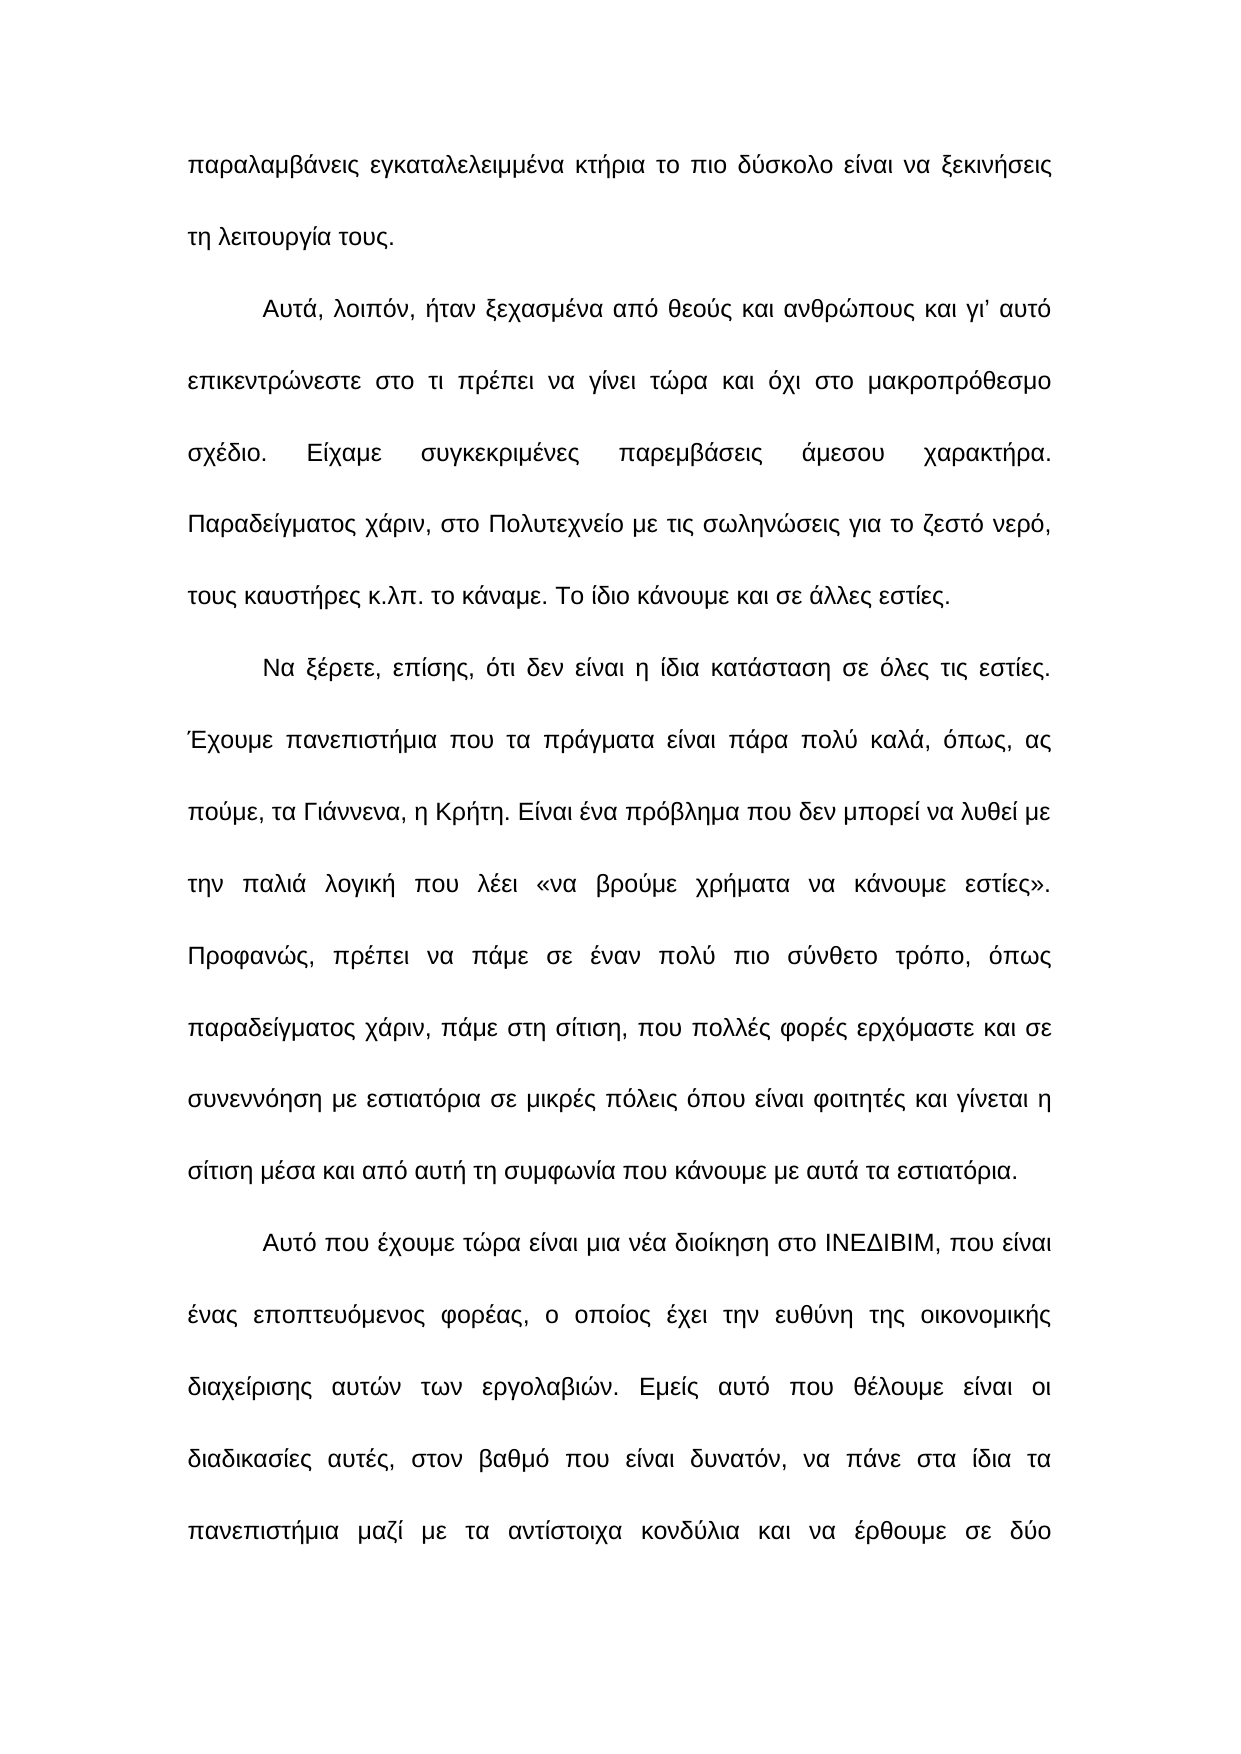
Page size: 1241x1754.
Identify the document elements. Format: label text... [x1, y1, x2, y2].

text Να ξέρετε, επίσης, ότι δεν είναι η ίδια κατάσταση σε όλες τις εστίες. Έχουμε πανεπιστήμια που τα πράγματα είναι πάρα πολύ καλά, όπως, ας πούμε, τα Γιάννενα, η Κρήτη. Είναι ένα πρόβλημα που δεν μπορεί να λυθεί με την παλιά λογική που λέει «να βρούμε χρήματα να κάνουμε εστίες». Προφανώς, πρέπει να πάμε σε έναν πολύ πιο σύνθετο τρόπο, όπως παραδείγματος χάριν, πάμε στη σίτιση, που πολλές φορές ερχόμαστε και σε συνεννόηση με εστιατόρια σε μικρές πόλεις όπου είναι φοιτητές και γίνεται η σίτιση μέσα και από αυτή τη συμφωνία που κάνουμε με αυτά τα εστιατόρια. [187, 653, 1053, 1185]
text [187, 150, 1053, 251]
text Αυτά, λοιπόν, ήταν ξεχασμένα από θεούς και ανθρώπους και γι’ αυτό επικεντρώνεστε στο τι πρέπει να γίνει τώρα και όχι στο μακροπρόθεσμο σχέδιο. Είχαμε συγκεκριμένες παρεμβάσεις άμεσου χαρακτήρα. Παραδείγματος χάριν, στο Πολυτεχνείο με τις σωληνώσεις για το ζεστό νερό, τους καυστήρες κ.λπ. το κάναμε. Το ίδιο κάνουμε και σε άλλες εστίες. [187, 294, 1053, 610]
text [187, 1228, 1053, 1544]
